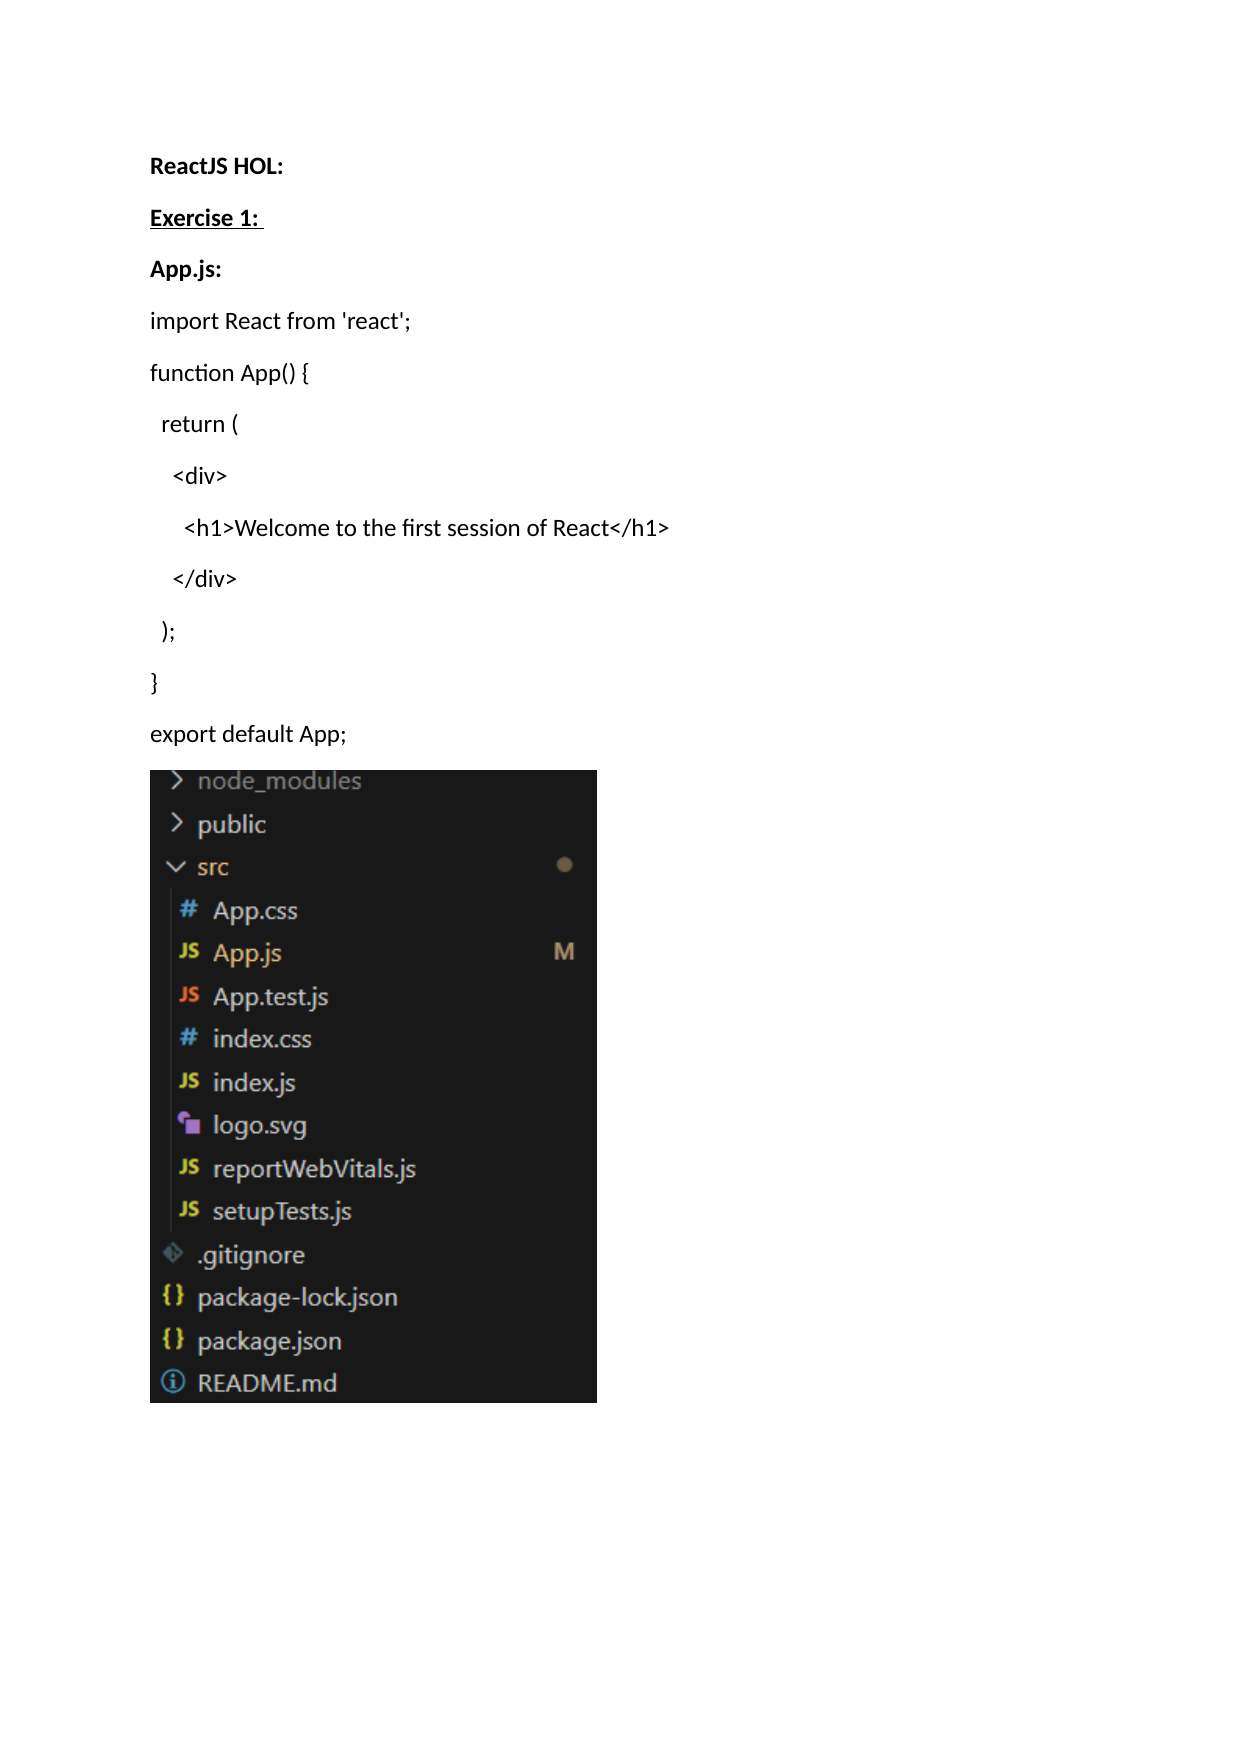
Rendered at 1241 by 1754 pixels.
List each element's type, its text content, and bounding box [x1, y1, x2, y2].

text export default App; [150, 718, 1090, 749]
text Exercise 1: [150, 202, 1090, 232]
text App.js: [150, 253, 1090, 284]
text <div> [150, 460, 1090, 491]
text import React from 'react'; [150, 305, 1090, 336]
text } [150, 667, 1090, 697]
picture [150, 770, 597, 1403]
text </div> [150, 563, 1090, 594]
text function App() { [150, 357, 1090, 387]
text ReactJS HOL: [150, 150, 1090, 181]
text return ( [150, 408, 1090, 439]
text ); [150, 615, 1090, 646]
text <h1>Welcome to the first session of React</h1> [150, 512, 1090, 542]
